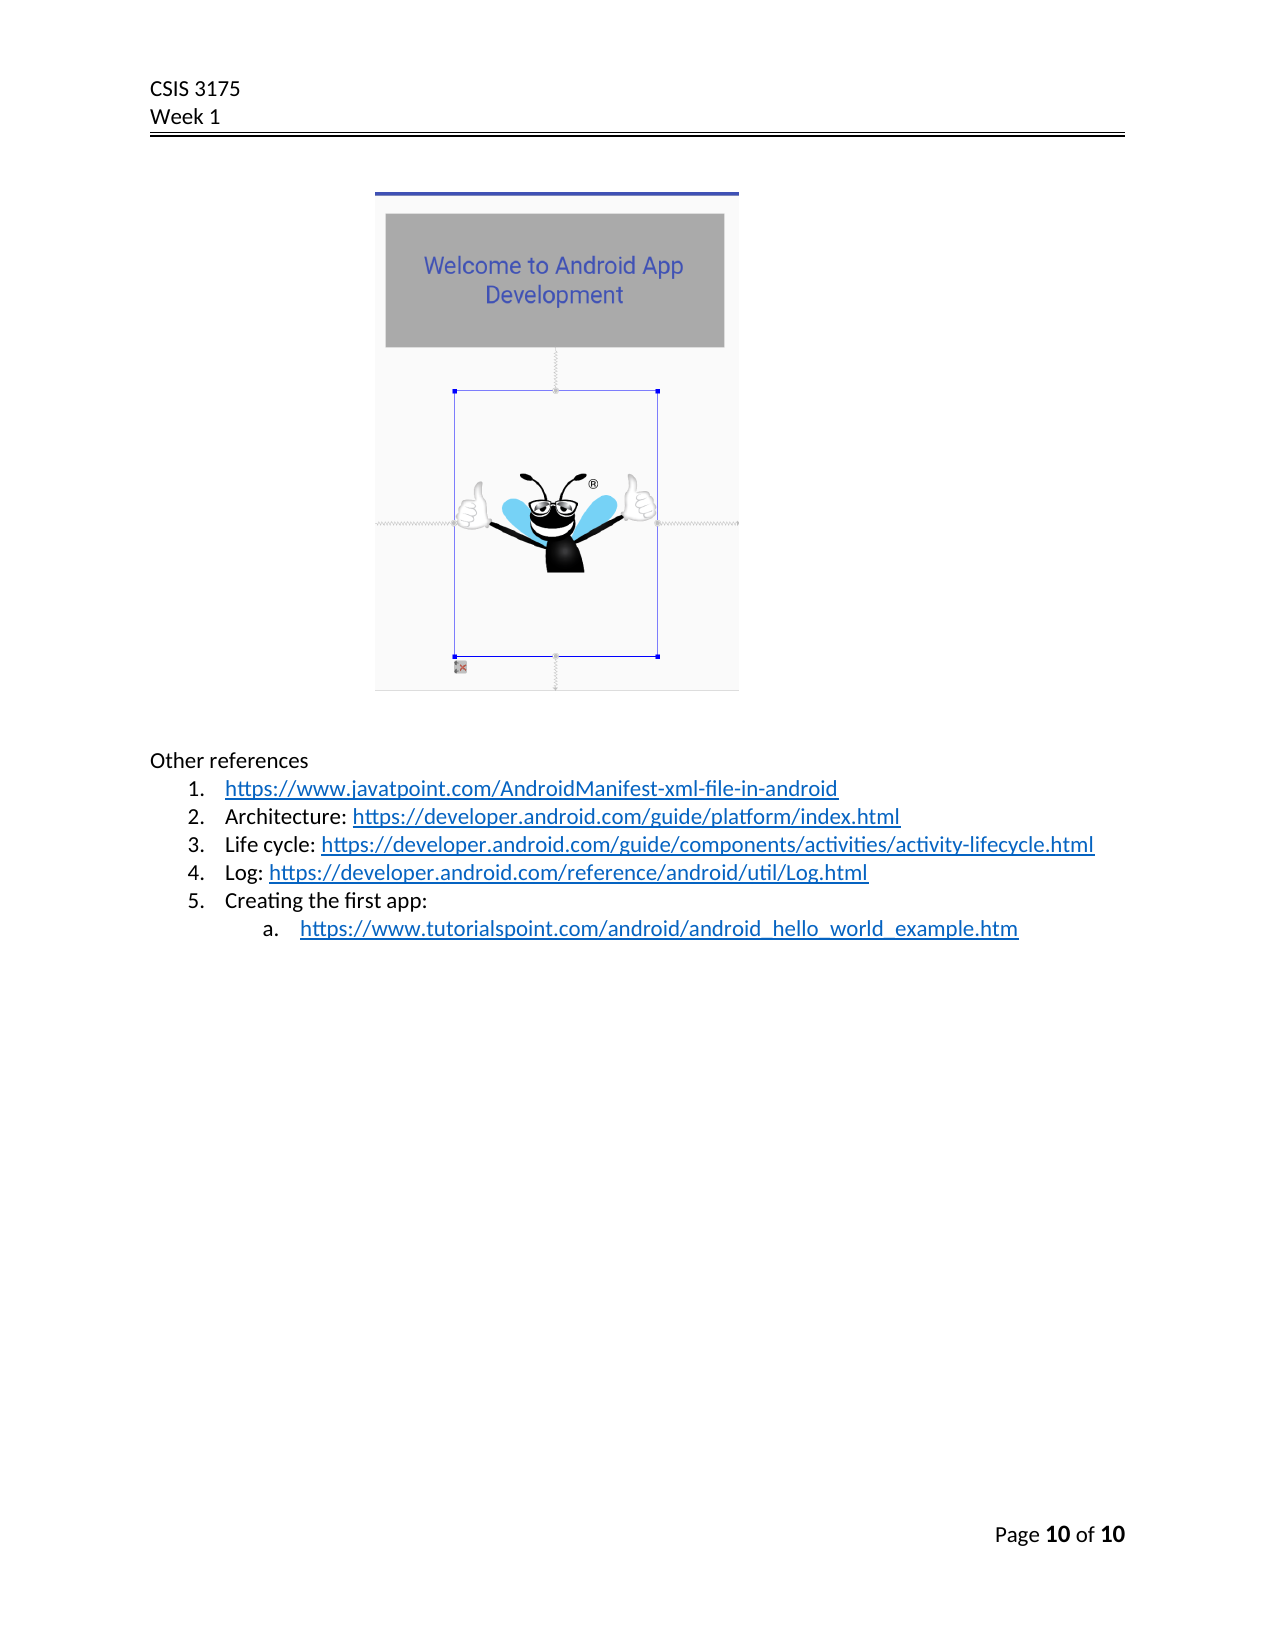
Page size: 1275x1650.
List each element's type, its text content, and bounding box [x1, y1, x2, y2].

list Creating the first app: [187, 886, 1125, 914]
list Life cycle: https://developer.android.com/guide/components/activities/activity-lifecycle.html [187, 830, 1125, 858]
list Log: https://developer.android.com/reference/android/util/Log.html [187, 858, 1125, 886]
picture [375, 192, 739, 691]
list https://www.javatpoint.com/AndroidManifest-xml-file-in-android [187, 774, 1125, 802]
text Other references [150, 746, 1125, 774]
list https://www.tutorialspoint.com/android/android_hello_world_example.htm [262, 914, 1125, 942]
list Architecture: https://developer.android.com/guide/platform/index.html [187, 802, 1125, 830]
